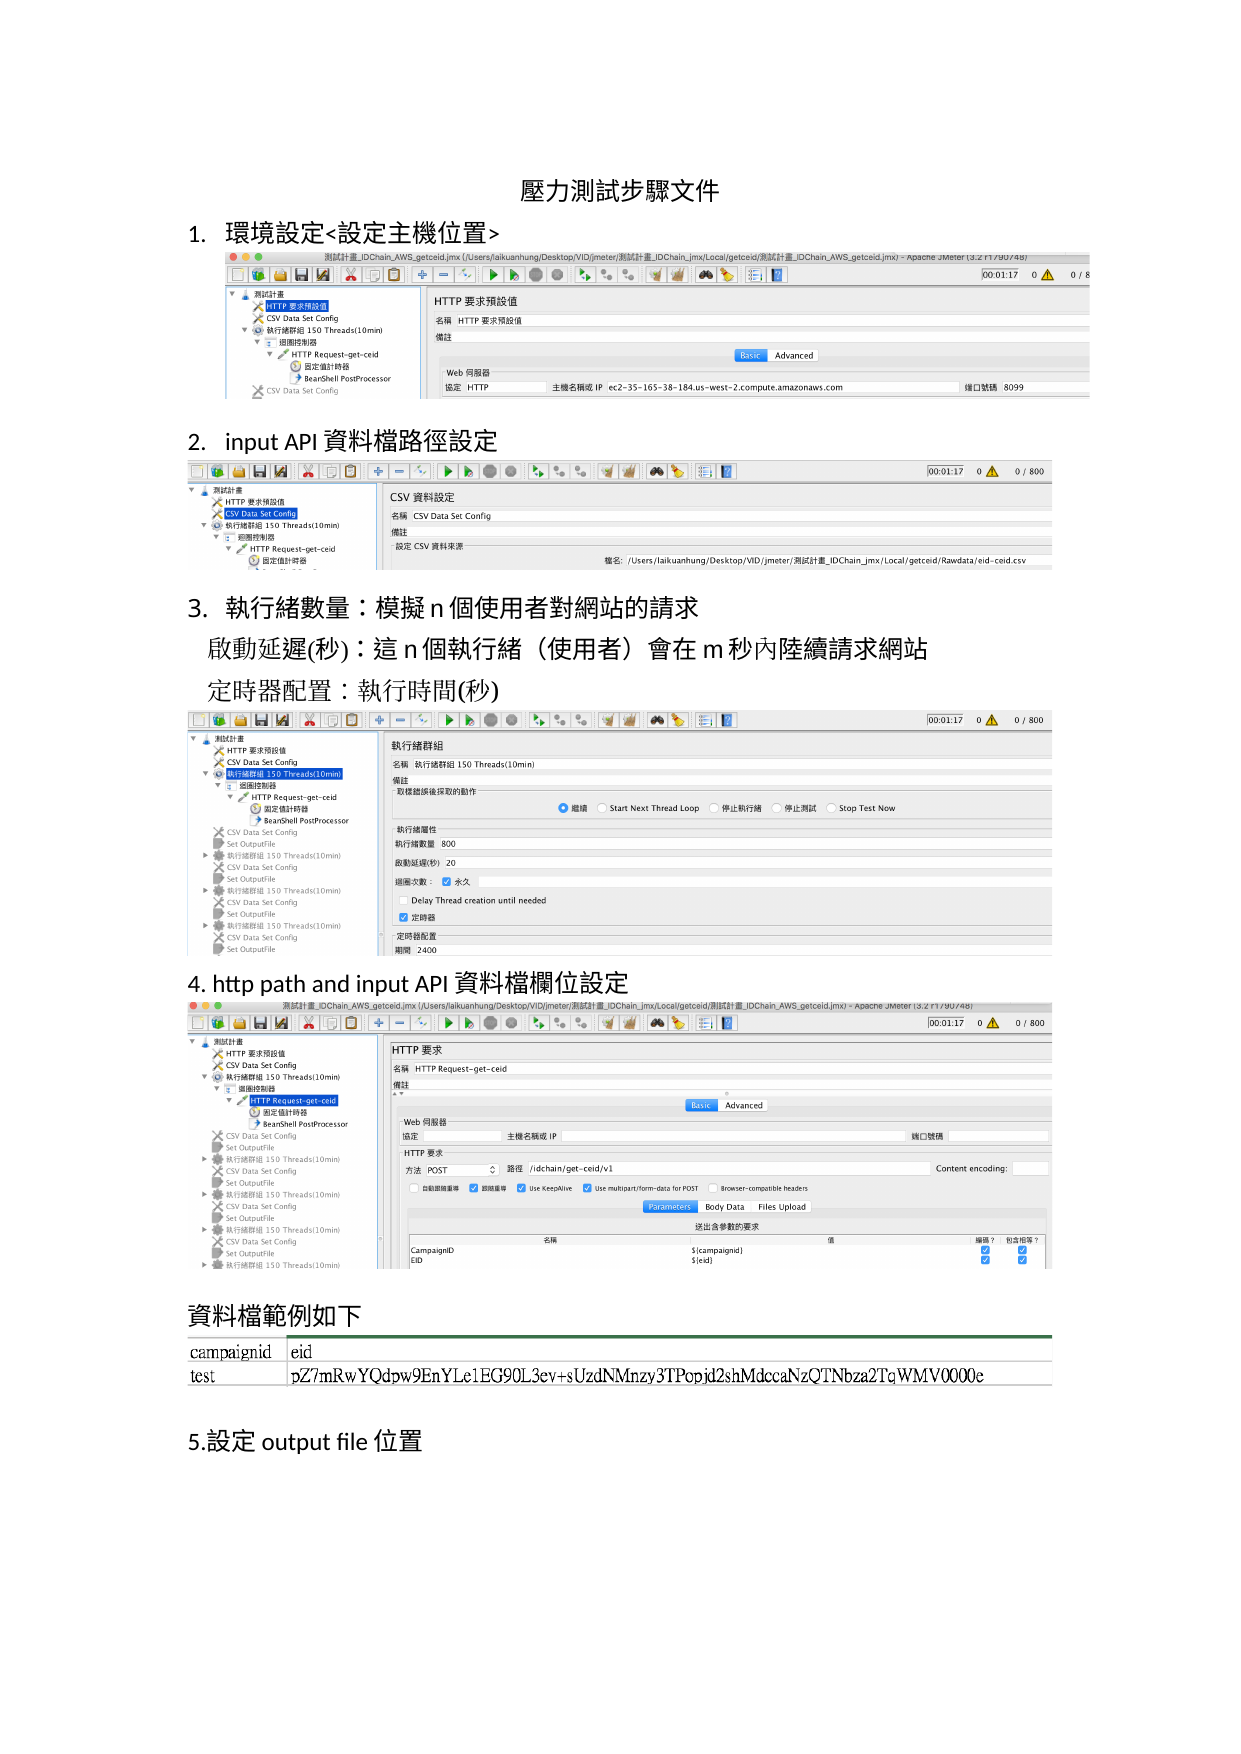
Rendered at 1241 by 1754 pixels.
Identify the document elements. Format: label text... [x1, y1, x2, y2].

picture [187, 1335, 1053, 1387]
text 壓力測試步驟文件 [187, 169, 1053, 210]
text 啟動延遲(秒)：這n個執行緒（使用者）會在m秒內陸續請求網站 [187, 627, 1053, 669]
list 執行緒數量：模擬n個使用者對網站的請求 [187, 585, 1053, 627]
picture [187, 1002, 1053, 1269]
list 環境設定<設定主機位置> [187, 210, 1053, 252]
text 5.設定output file位置 [187, 1419, 1053, 1460]
picture [225, 252, 1090, 399]
text 資料檔範例如下 [187, 1294, 1053, 1335]
picture [187, 460, 1053, 570]
text 定時器配置：執行時間(秒) [187, 669, 1053, 710]
picture [187, 710, 1053, 956]
text 4. http path and input API 資料檔欄位設定 [187, 960, 1053, 1002]
list input API 資料檔路徑設定 [187, 419, 1053, 460]
